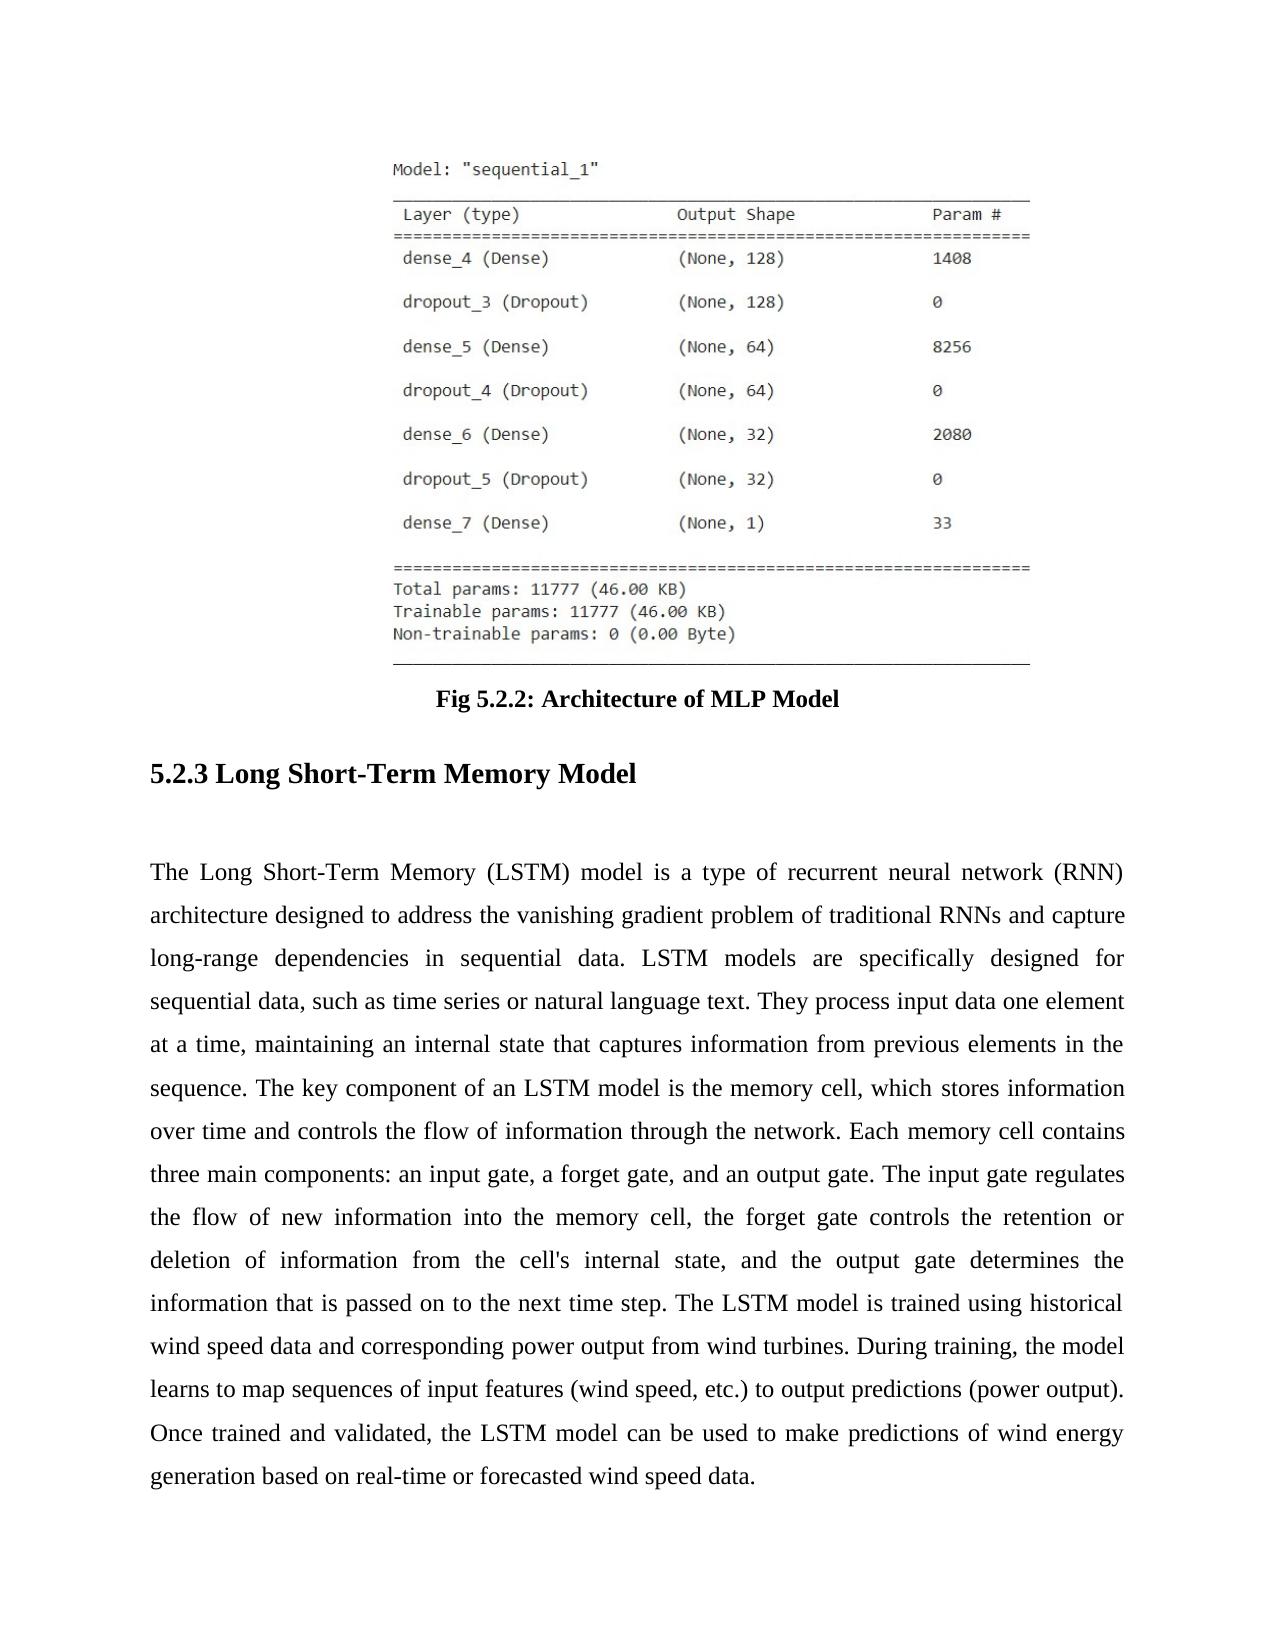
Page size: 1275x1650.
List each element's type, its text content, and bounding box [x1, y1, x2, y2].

picture [392, 162, 1031, 665]
text The Long Short-Term Memory (LSTM) model is a type of recurrent neural network (RNN) architecture designed to address the vanishing gradient problem of traditional RNNs and capture long-range dependencies in sequential data. LSTM models are specifically designed for sequential data, such as time series or natural language text. They process input data one element at a time, maintaining an internal state that captures information from previous elements in the sequence. The key component of an LSTM model is the memory cell, which stores information over time and controls the flow of information through the network. Each memory cell contains three main components: an input gate, a forget gate, and an output gate. The input gate regulates the flow of new information into the memory cell, the forget gate controls the retention or deletion of information from the cell's internal state, and the output gate determines the information that is passed on to the next time step. The LSTM model is trained using historical wind speed data and corresponding power output from wind turbines. During training, the model learns to map sequences of input features (wind speed, etc.) to output predictions (power output). Once trained and validated, the LSTM model can be used to make predictions of wind energy generation based on real-time or forecasted wind speed data. [150, 857, 1125, 1489]
subtitle Long Short-Term Memory Model [150, 756, 1254, 790]
text Fig 5.2.2: Architecture of MLP Model [436, 684, 1254, 713]
